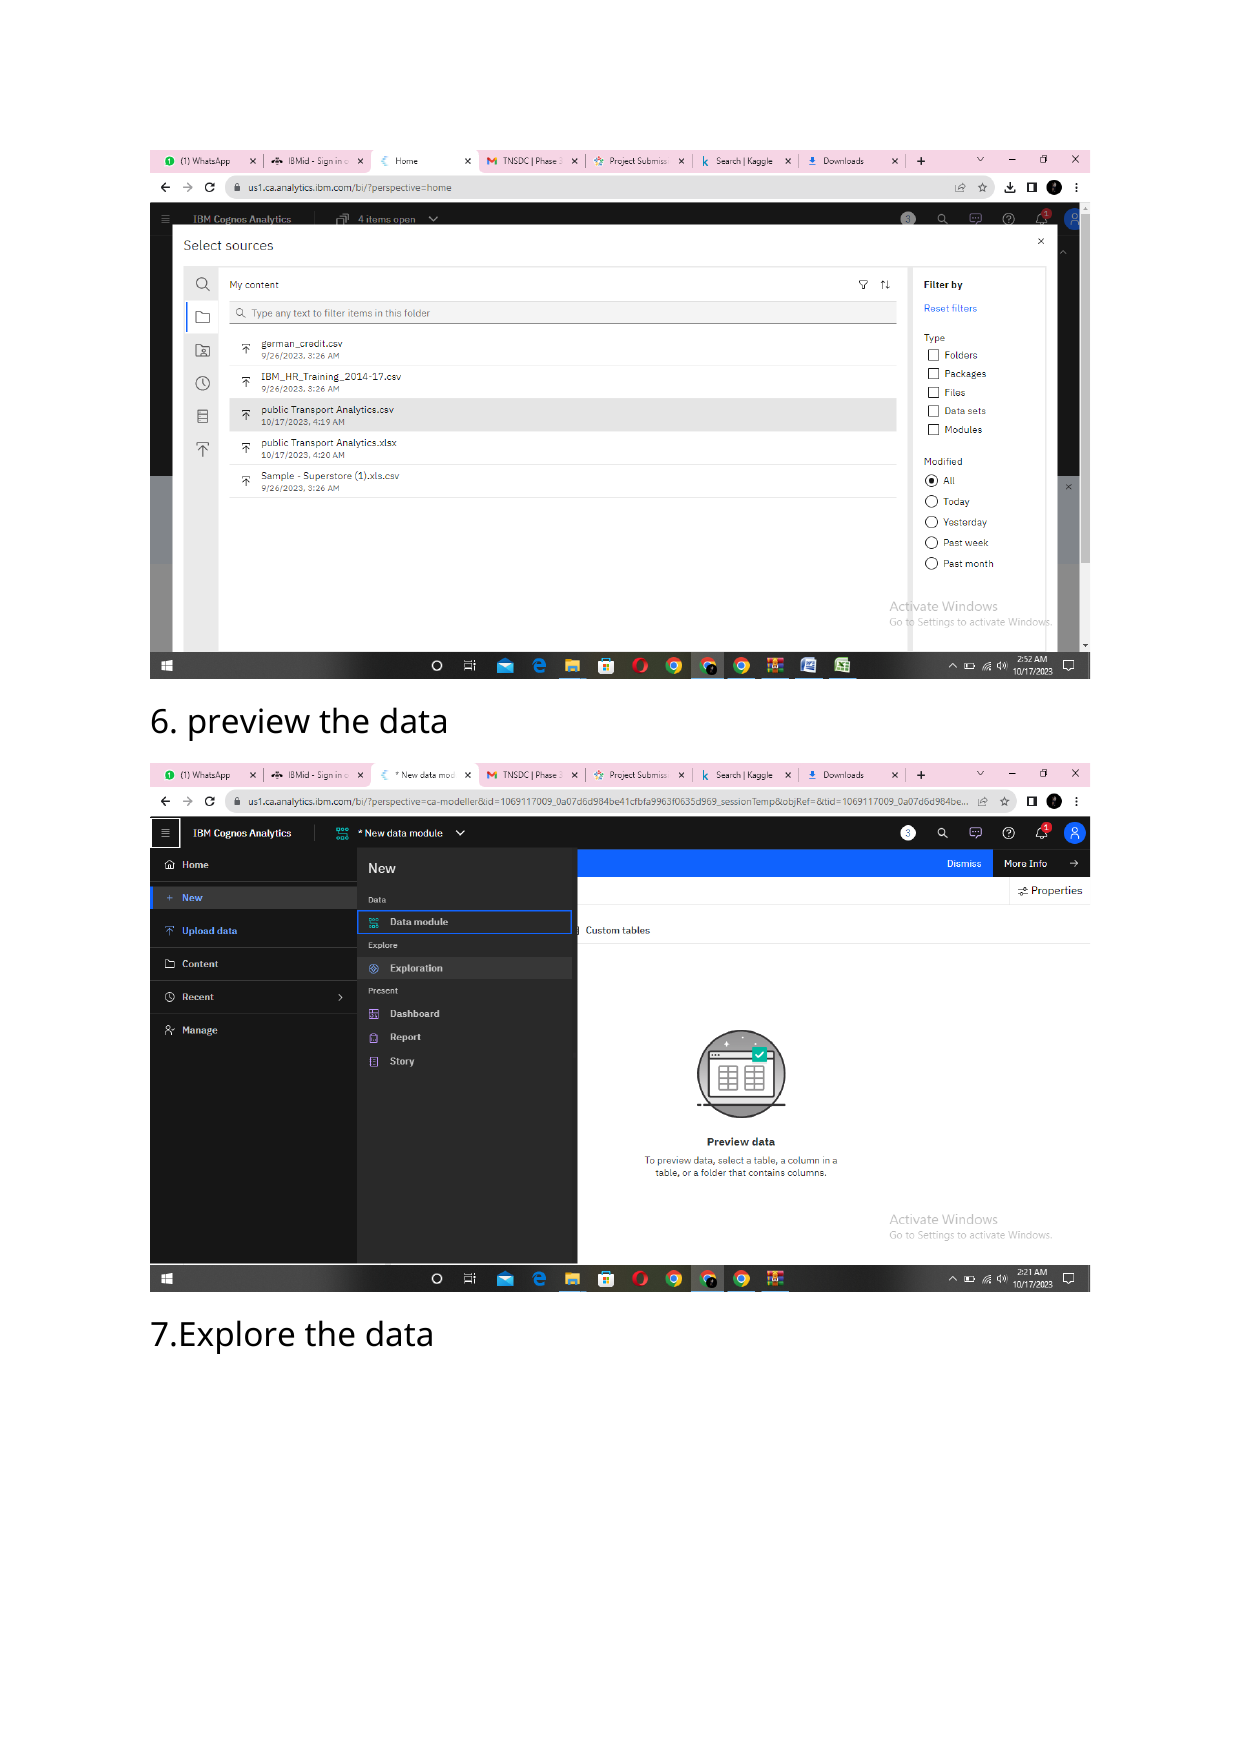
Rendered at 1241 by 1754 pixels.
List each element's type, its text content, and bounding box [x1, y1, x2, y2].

text 7.Explore the data [150, 1311, 1090, 1356]
picture [150, 763, 1091, 1292]
text 6. preview the data [150, 697, 1090, 743]
picture [150, 150, 1091, 679]
